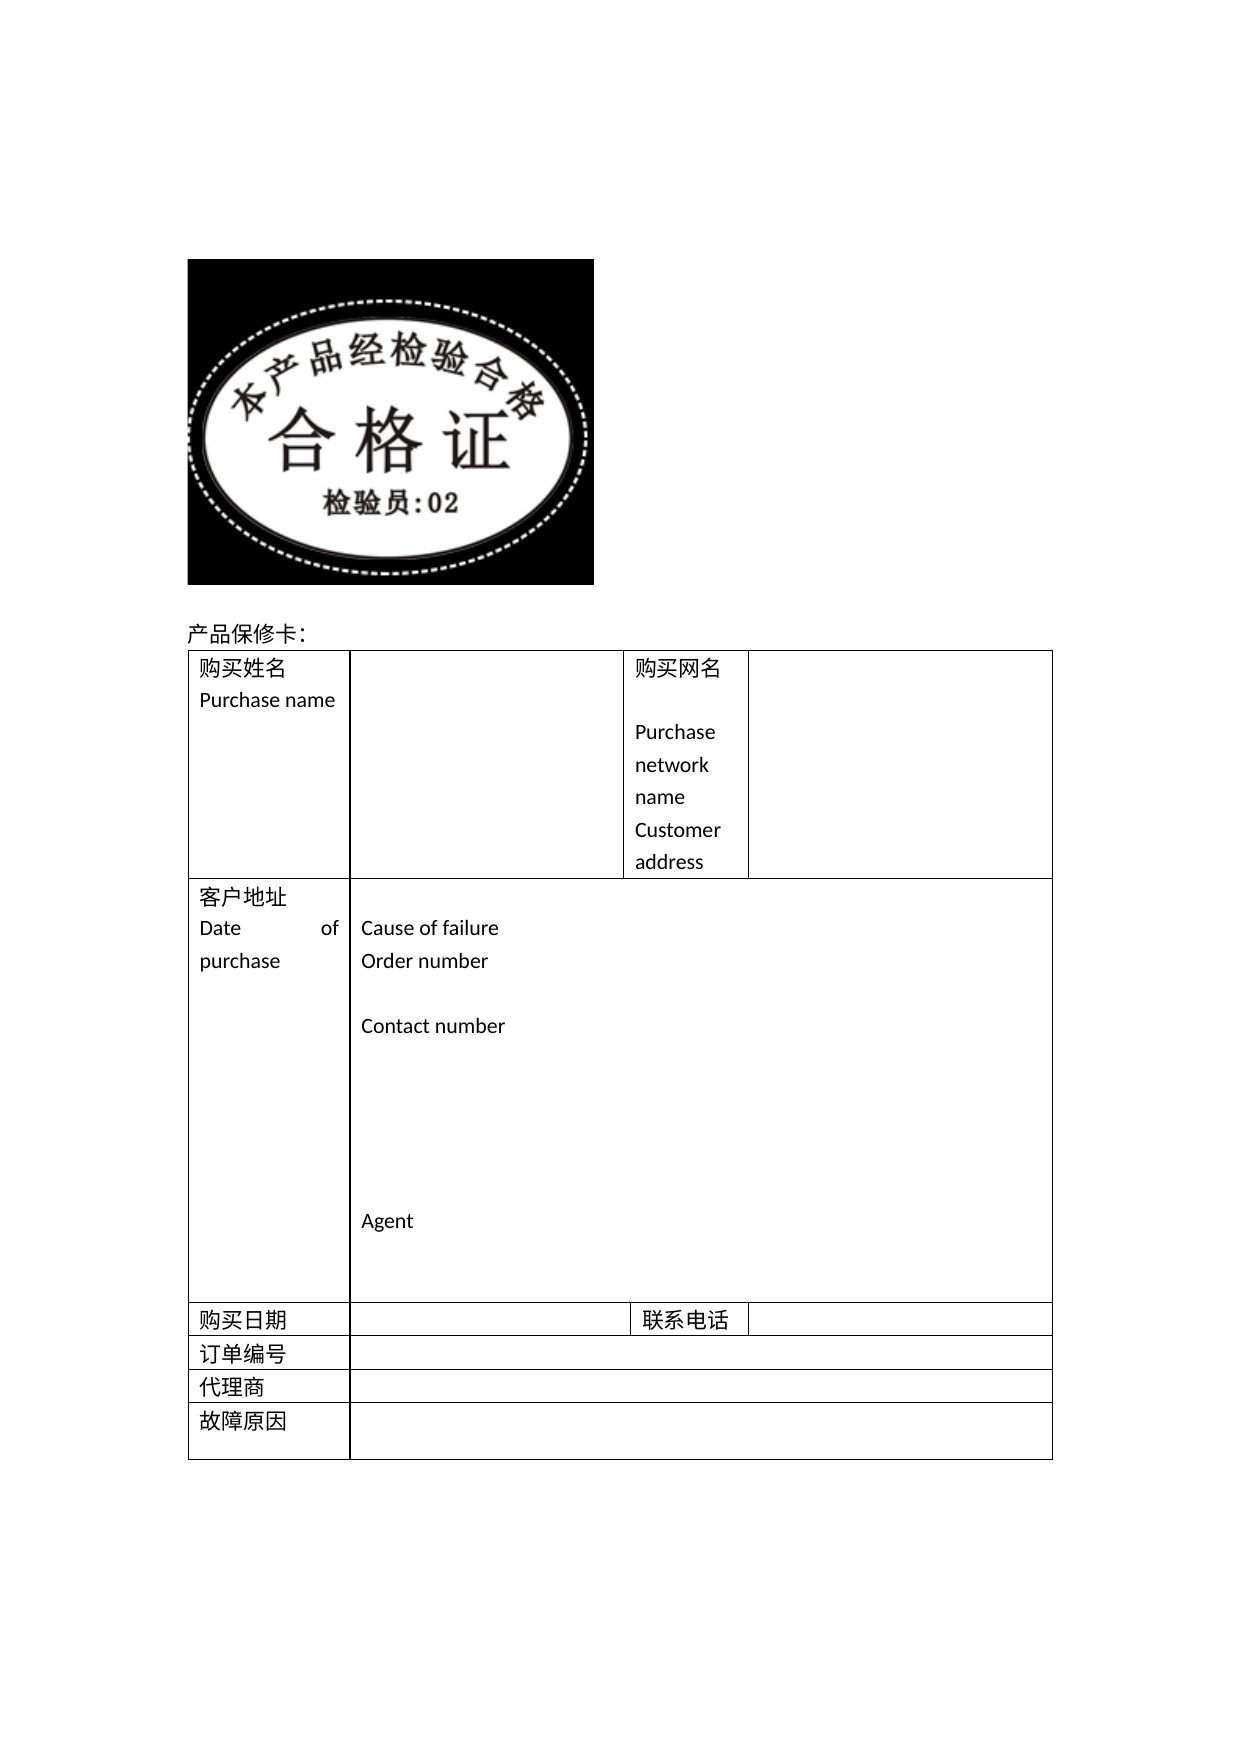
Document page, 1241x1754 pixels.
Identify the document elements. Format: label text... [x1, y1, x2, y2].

table_cell [351, 1336, 1052, 1369]
table_header [351, 651, 623, 878]
table_cell 联系电话 [631, 1303, 748, 1335]
table_cell 购买日期 [189, 1303, 349, 1335]
text 产品保修卡： [187, 617, 1053, 649]
table_header 购买网名 Purchase network name Customer address [624, 651, 748, 878]
table_cell 故障原因 [189, 1403, 349, 1459]
picture [187, 259, 594, 585]
table_cell Cause of failure Order number Contact number Agent [351, 879, 1052, 1302]
table_header 购买姓名 Purchase name [189, 651, 349, 878]
table_cell [351, 1303, 630, 1335]
table_cell [351, 1370, 1052, 1402]
table_cell 代理商 [189, 1370, 349, 1402]
table_cell 订单编号 [189, 1336, 349, 1369]
table_cell 客户地址 Date of purchase [189, 879, 349, 1302]
table_cell [749, 1303, 1052, 1335]
table_cell [351, 1403, 1052, 1459]
table_header [749, 651, 1052, 878]
